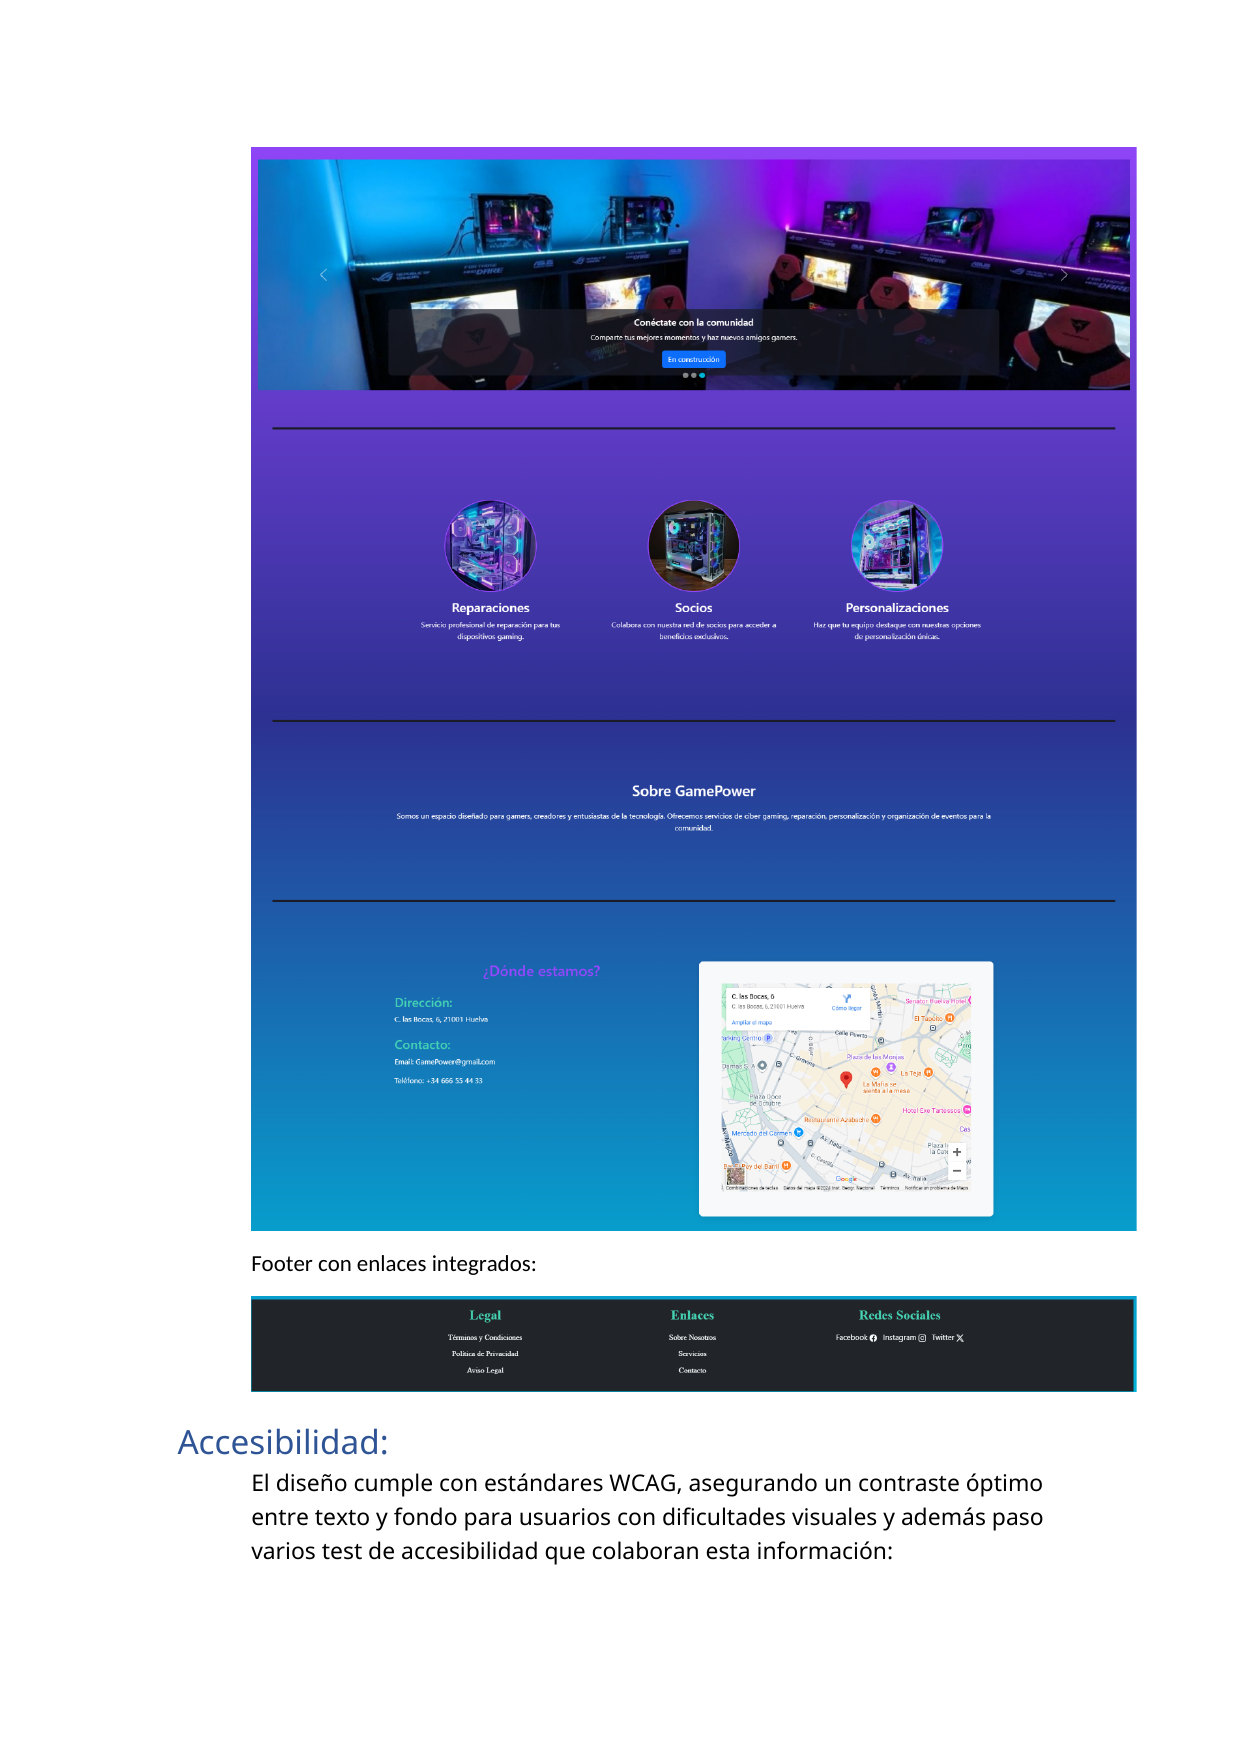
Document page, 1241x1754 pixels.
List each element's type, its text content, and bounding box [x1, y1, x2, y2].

text El diseño cumple con estándares WCAG, asegurando un contraste óptimo entre texto y fondo para usuarios con dificultades visuales y además paso varios test de accesibilidad que colaboran esta información: [251, 1467, 1063, 1566]
subtitle Accesibilidad: [177, 1418, 1063, 1464]
picture [251, 1300, 1137, 1392]
text Footer con enlaces integrados: [251, 1249, 1063, 1277]
picture [251, 147, 1137, 1216]
